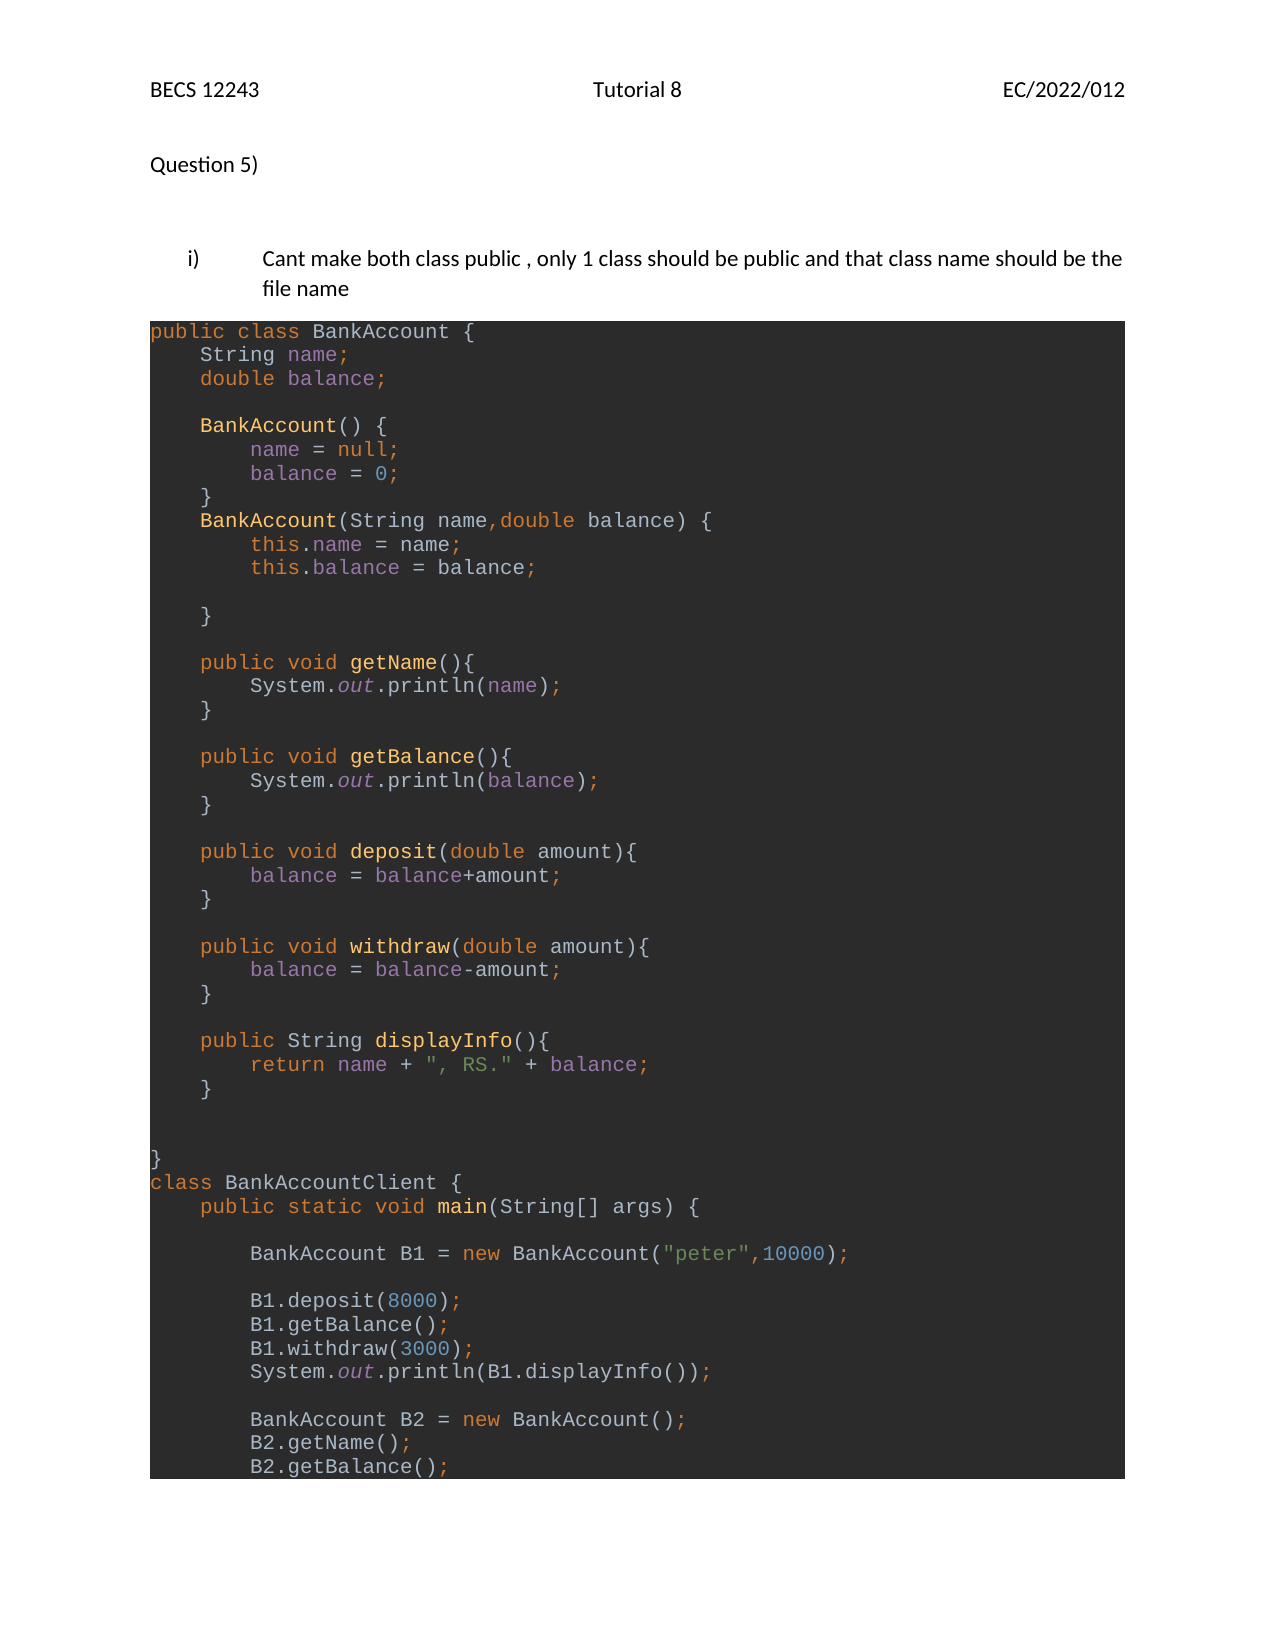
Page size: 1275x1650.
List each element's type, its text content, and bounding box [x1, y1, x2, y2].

list Cant make both class public , only 1 class should be public and that class name should be the file name [187, 244, 1125, 302]
text Question 5) [150, 150, 1125, 178]
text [150, 321, 1125, 1479]
